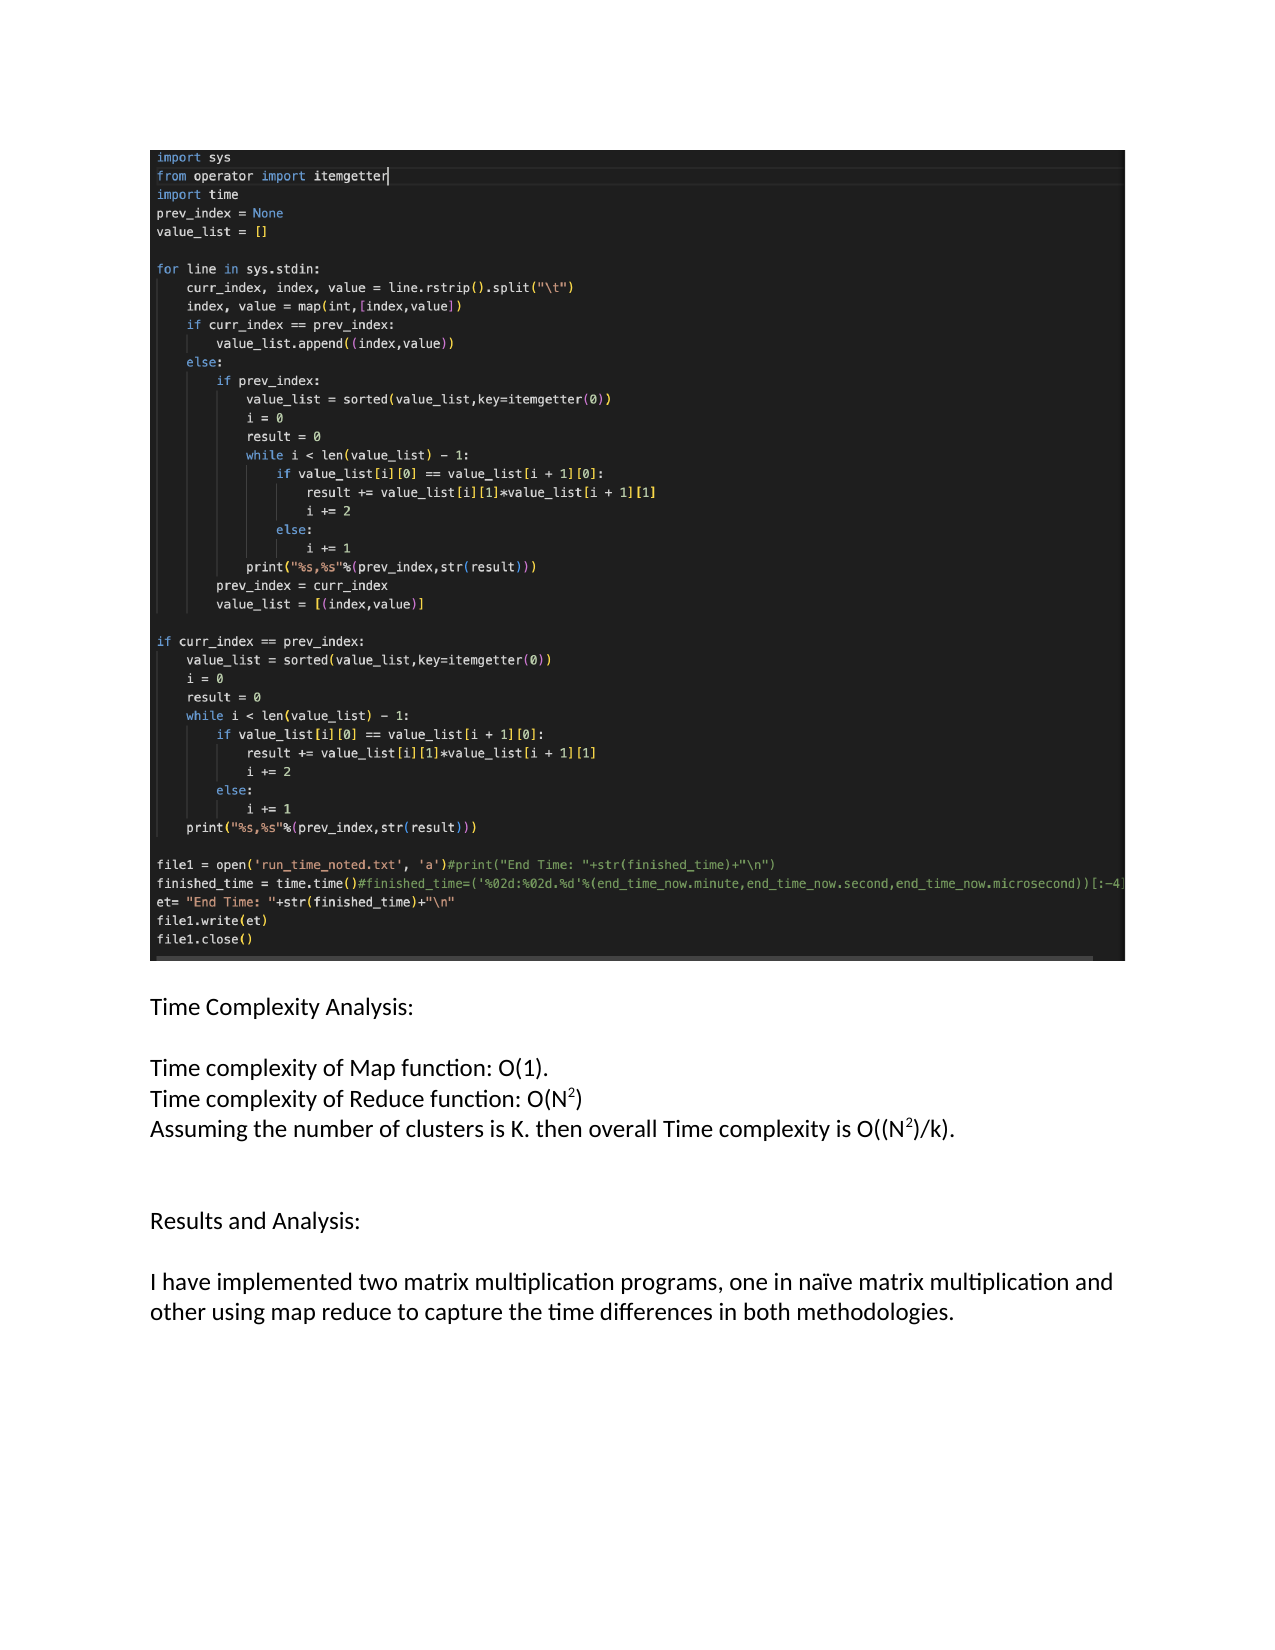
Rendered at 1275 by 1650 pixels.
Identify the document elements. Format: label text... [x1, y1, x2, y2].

text Time Complexity Analysis: [150, 991, 1125, 1022]
text Time complexity of Reduce function: O(N2) [150, 1083, 1125, 1113]
text Results and Analysis: [150, 1205, 1125, 1235]
text I have implemented two matrix multiplication programs, one in naïve matrix multiplication and other using map reduce to capture the time differences in both methodologies. [150, 1266, 1125, 1327]
picture [150, 150, 1125, 961]
text Assuming the number of clusters is K. then overall Time complexity is O((N2)/k). [150, 1113, 1125, 1144]
text Time complexity of Map function: O(1). [150, 1052, 1125, 1083]
